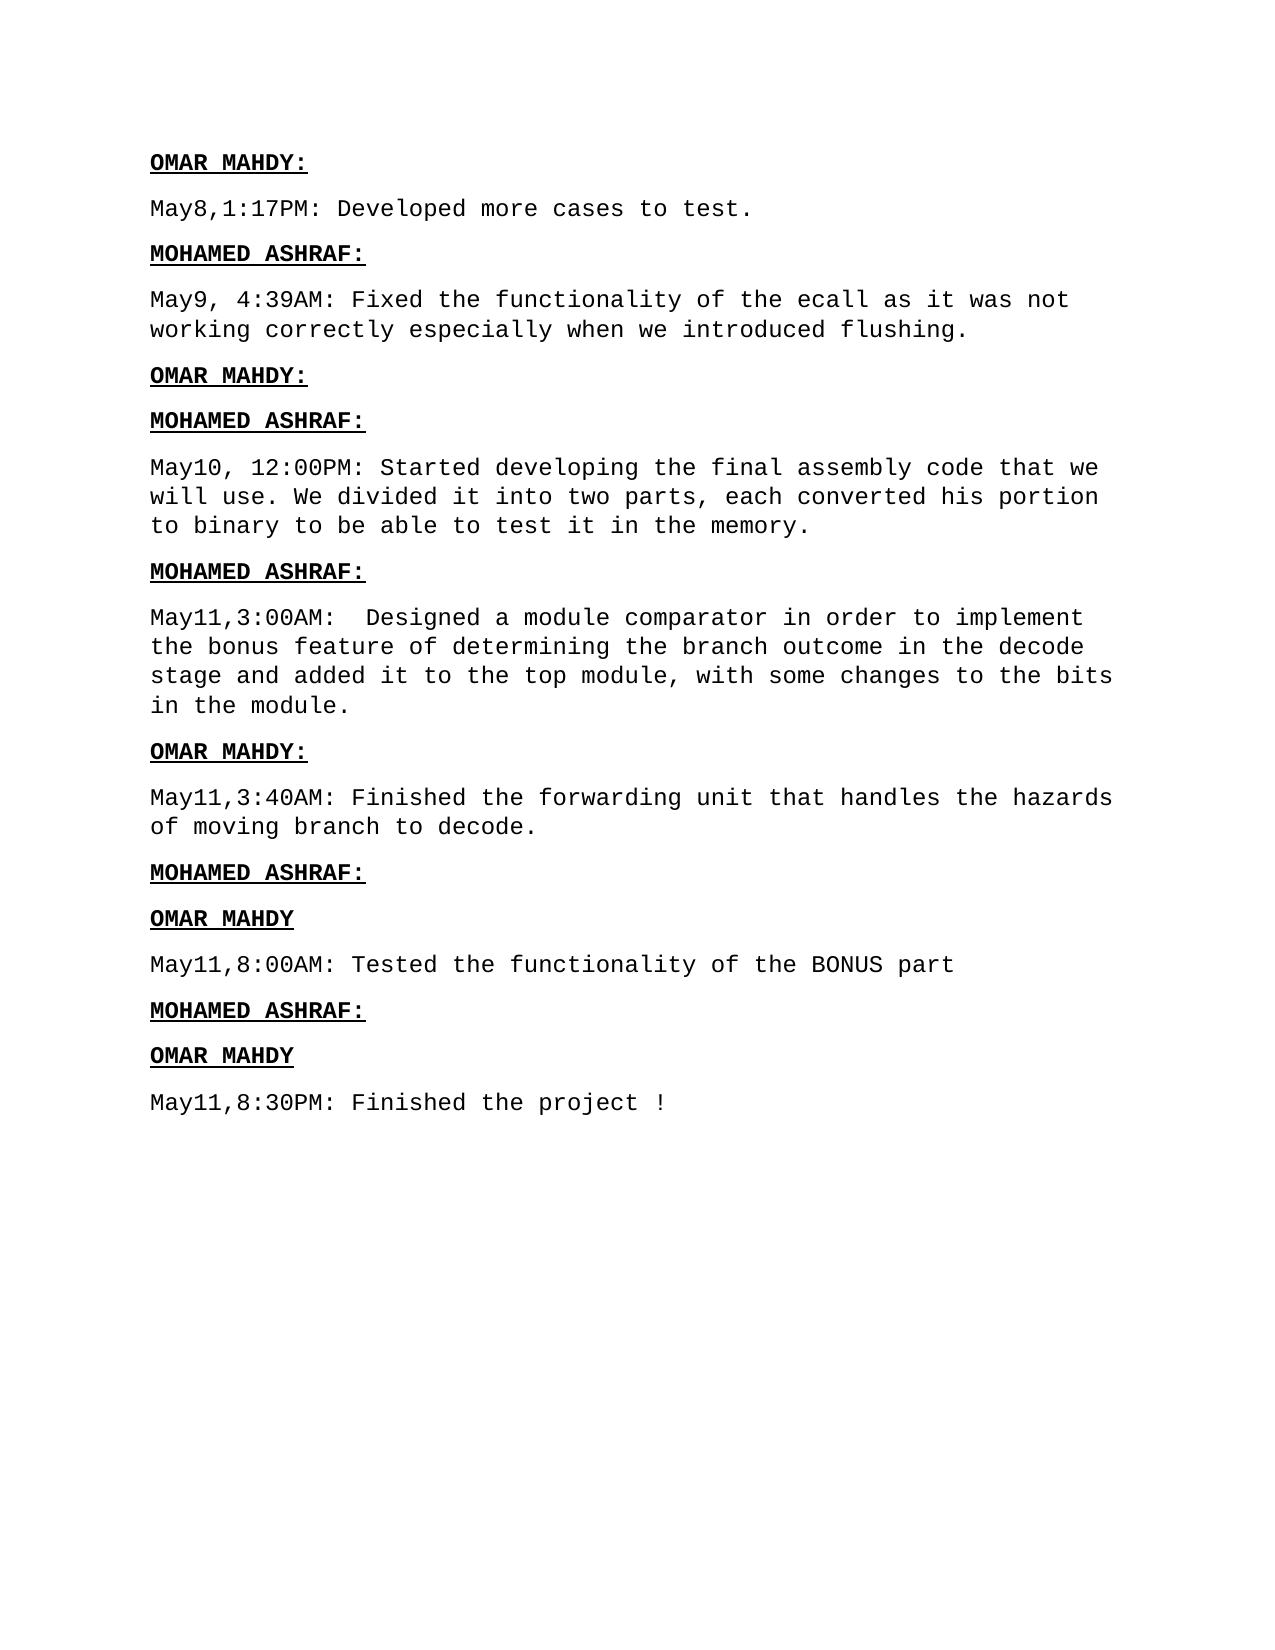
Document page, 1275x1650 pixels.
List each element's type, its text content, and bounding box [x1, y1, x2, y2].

text OMAR MAHDY: [150, 739, 1125, 766]
text MOHAMED ASHRAF: [150, 409, 1125, 436]
text OMAR MAHDY: [150, 150, 1125, 177]
text May11,8:00AM: Tested the functionality of the BONUS part [150, 952, 1125, 979]
text OMAR MAHDY [150, 1044, 1125, 1071]
text May10, 12:00PM: Started developing the final assembly code that we will use. We divided it into two parts, each converted his portion to binary to be able to test it in the memory. [150, 455, 1125, 541]
text May11,8:30PM: Finished the project ! [150, 1090, 1125, 1117]
text MOHAMED ASHRAF: [150, 559, 1125, 587]
text May11,3:00AM: Designed a module comparator in order to implement the bonus feature of determining the branch outcome in the decode stage and added it to the top module, with some changes to the bits in the module. [150, 605, 1125, 720]
text OMAR MAHDY: [150, 363, 1125, 390]
text OMAR MAHDY [150, 906, 1125, 933]
text May11,3:40AM: Finished the forwarding unit that handles the hazards of moving branch to decode. [150, 785, 1125, 841]
text MOHAMED ASHRAF: [150, 860, 1125, 887]
text MOHAMED ASHRAF: [150, 242, 1125, 269]
text May9, 4:39AM: Fixed the functionality of the ecall as it was not working correctly especially when we introduced flushing. [150, 288, 1125, 344]
text MOHAMED ASHRAF: [150, 998, 1125, 1025]
text May8,1:17PM: Developed more cases to test. [150, 196, 1125, 223]
